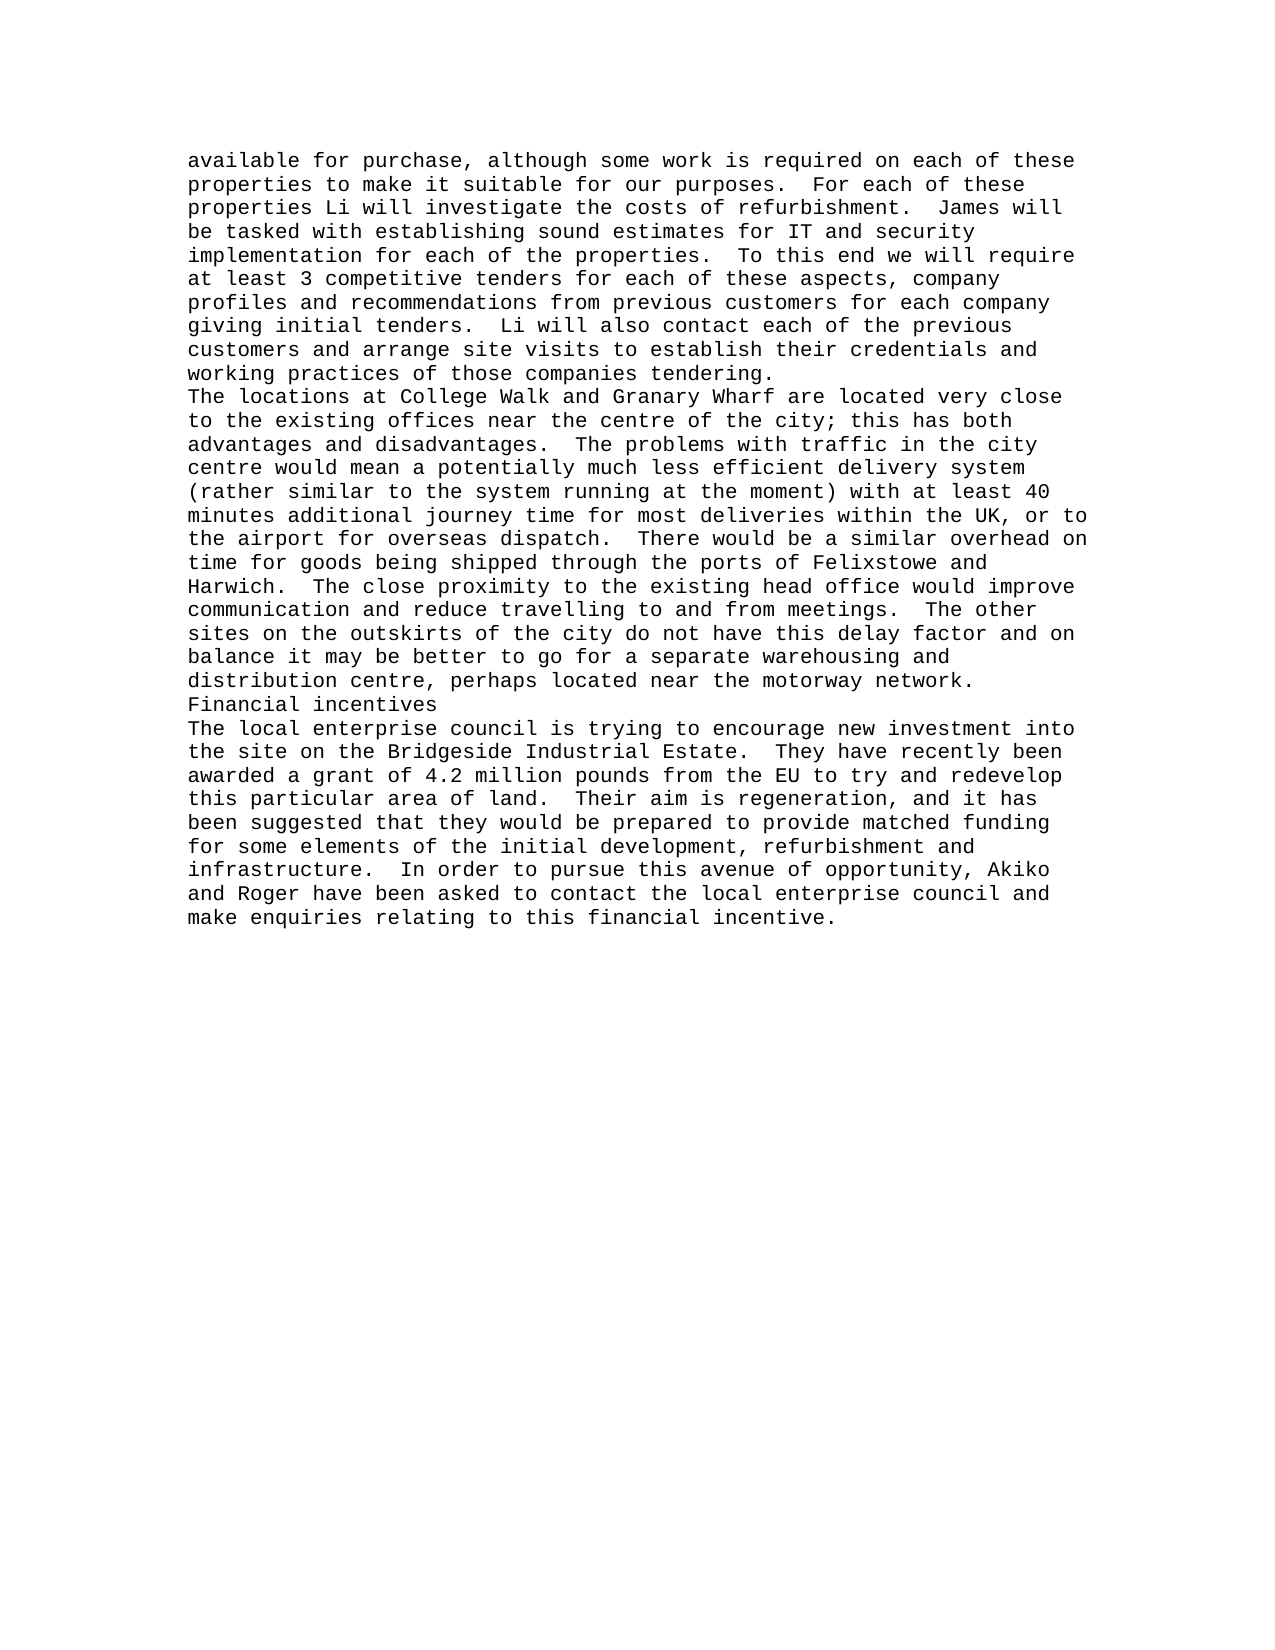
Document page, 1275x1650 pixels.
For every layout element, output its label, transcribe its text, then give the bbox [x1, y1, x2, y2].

text The local enterprise council is trying to encourage new investment into the site on the Bridgeside Industrial Estate. They have recently been awarded a grant of 4.2 million pounds from the EU to try and redevelop this particular area of land. Their aim is regeneration, and it has been suggested that they would be prepared to provide matched funding for some elements of the initial development, refurbishment and infrastructure. In order to pursue this avenue of opportunity, Akiko and Roger have been asked to contact the local enterprise council and make enquiries relating to this financial incentive. [187, 717, 1087, 930]
text The locations at College Walk and Granary Wharf are located very close to the existing offices near the centre of the city; this has both advantages and disadvantages. The problems with traffic in the city centre would mean a potentially much less efficient delivery system (rather similar to the system running at the moment) with at least 40 minutes additional journey time for most deliveries within the UK, or to the airport for overseas dispatch. There would be a similar overhead on time for goods being shipped through the ports of Felixstowe and Harwich. The close proximity to the existing head office would improve communication and reduce travelling to and from meetings. The other sites on the outskirts of the city do not have this delay factor and on balance it may be better to go for a separate warehousing and distribution centre, perhaps located near the motorway network. [187, 386, 1087, 694]
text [187, 150, 1087, 386]
text Financial incentives [187, 694, 1087, 717]
